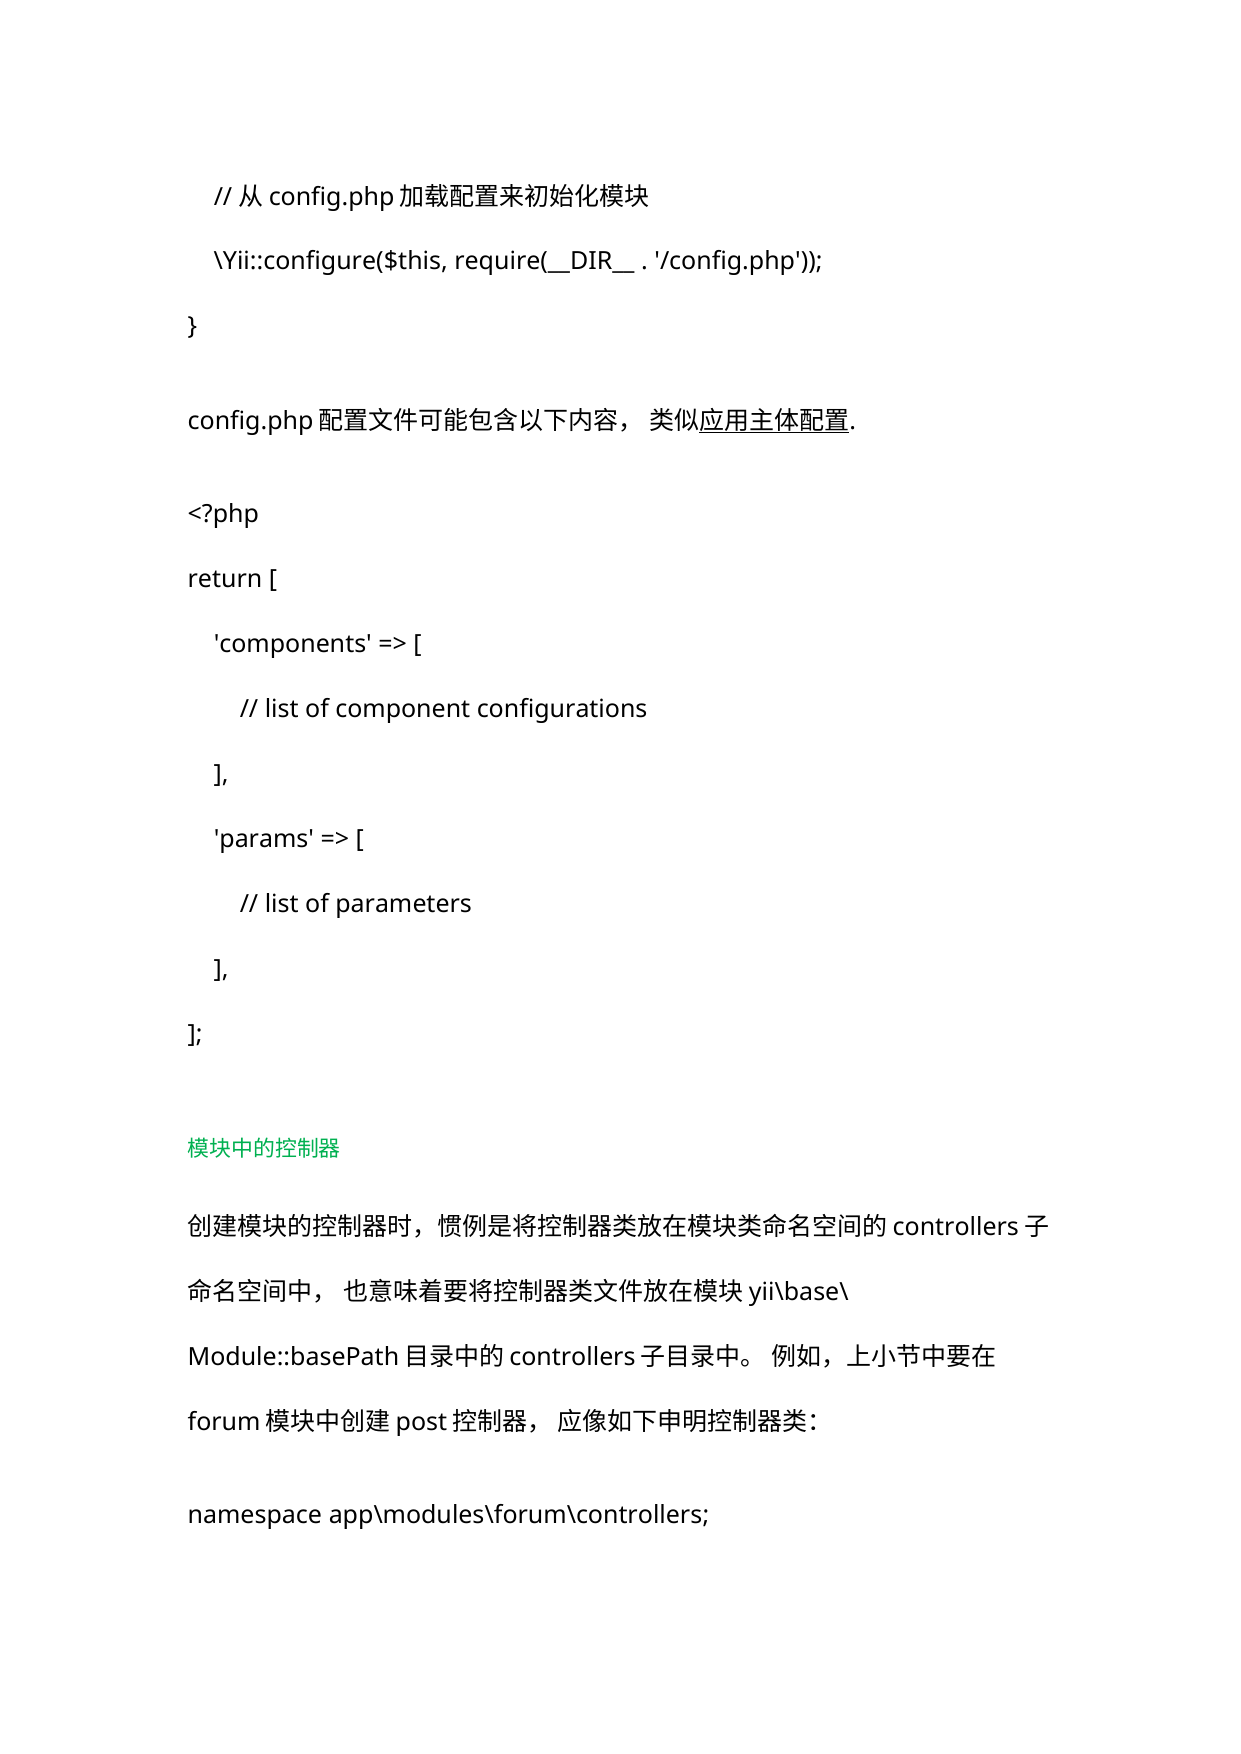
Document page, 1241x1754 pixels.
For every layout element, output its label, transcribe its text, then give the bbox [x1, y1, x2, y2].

text namespace app\modules\forum\controllers; [187, 1481, 1053, 1546]
text ]; [187, 1000, 1053, 1065]
text \Yii::configure($this, require(__DIR__ . '/config.php')); [187, 227, 1053, 292]
text 创建模块的控制器时，惯例是将控制器类放在模块类命名空间的controllers子命名空间中， 也意味着要将控制器类文件放在模块 yii\base\Module::basePath目录中的controllers子目录中。 例如，上小节中要在forum模块中创建post控制器， 应像如下申明控制器类： [187, 1192, 1053, 1452]
text ], [187, 935, 1053, 1000]
text 'params' => [ [187, 805, 1053, 870]
text // list of component configurations [187, 675, 1053, 740]
text 'components' => [ [187, 610, 1053, 675]
text // list of parameters [187, 870, 1053, 935]
text return [ [187, 545, 1053, 610]
text } [187, 292, 1053, 357]
text config.php配置文件可能包含以下内容， 类似应用主体配置. [187, 386, 1053, 451]
text // 从config.php加载配置来初始化模块 [187, 162, 1053, 227]
text <?php [187, 480, 1053, 545]
text ], [187, 740, 1053, 805]
text 模块中的控制器 [187, 1130, 1053, 1163]
